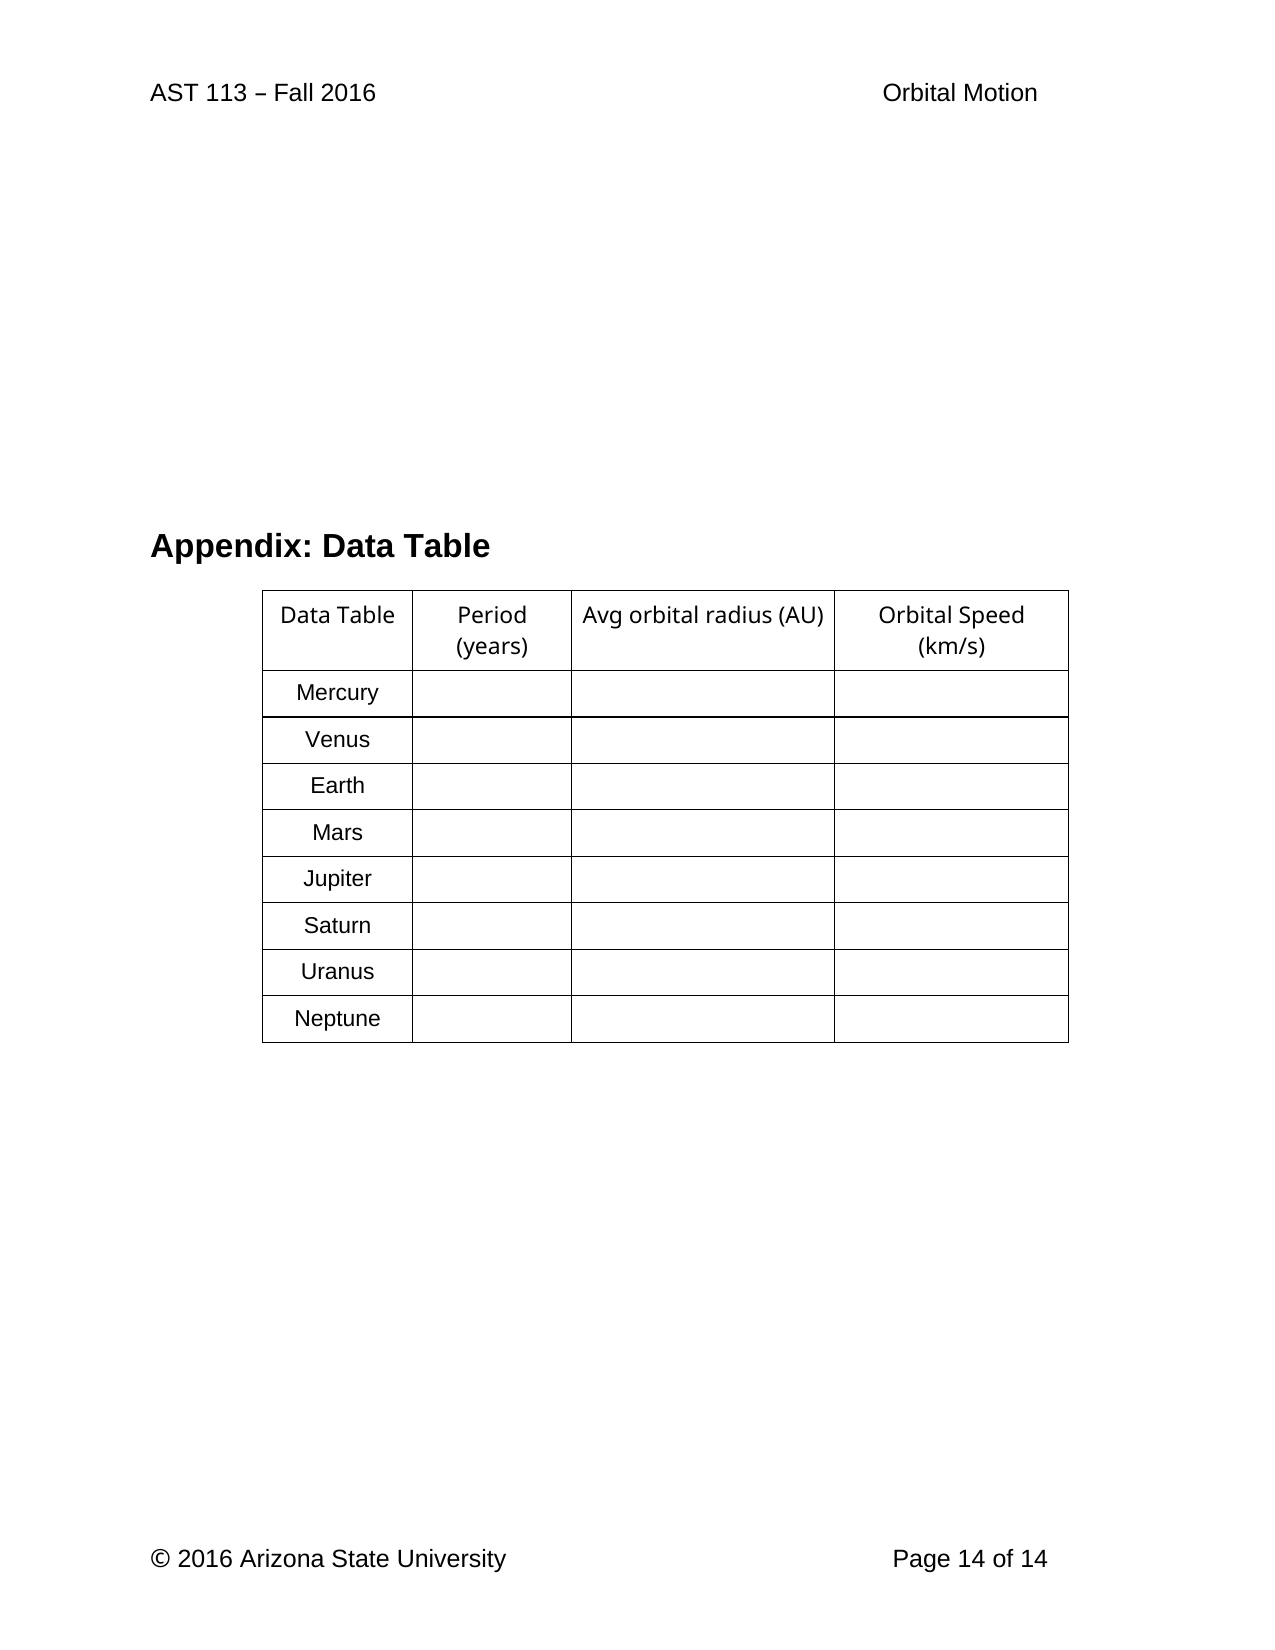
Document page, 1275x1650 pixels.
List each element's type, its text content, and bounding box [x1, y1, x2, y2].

table_cell [572, 950, 834, 995]
table_cell Saturn [263, 903, 412, 949]
table_cell Venus [263, 718, 412, 763]
table_cell Neptune [263, 996, 412, 1042]
table_cell [413, 996, 571, 1042]
table_cell [413, 810, 571, 856]
table_cell [572, 764, 834, 809]
table_header Period (years) [413, 591, 571, 670]
table_cell [413, 718, 571, 763]
table_cell [413, 671, 571, 716]
table_cell Uranus [263, 950, 412, 995]
table_cell [413, 903, 571, 949]
table_header Avg orbital radius (AU) [572, 591, 834, 670]
table_cell [413, 950, 571, 995]
subtitle Appendix: Data Table [150, 526, 1125, 565]
table_cell [835, 810, 1068, 856]
table_cell [835, 671, 1068, 716]
table_cell Mars [263, 810, 412, 856]
table_header Orbital Speed (km/s) [835, 591, 1068, 670]
table_cell Earth [263, 764, 412, 809]
table_cell [572, 903, 834, 949]
table_cell [572, 996, 834, 1042]
table_header Data Table [263, 591, 412, 670]
table_cell Mercury [263, 671, 412, 716]
table_cell [572, 671, 834, 716]
table_cell [413, 857, 571, 902]
table_cell [572, 857, 834, 902]
table_cell [835, 903, 1068, 949]
table_cell [572, 810, 834, 856]
table_cell [835, 996, 1068, 1042]
table_cell [835, 718, 1068, 763]
table_cell Jupiter [263, 857, 412, 902]
table_cell [835, 950, 1068, 995]
table_cell [835, 764, 1068, 809]
table_cell [835, 857, 1068, 902]
table_cell [413, 764, 571, 809]
table_cell [572, 718, 834, 763]
